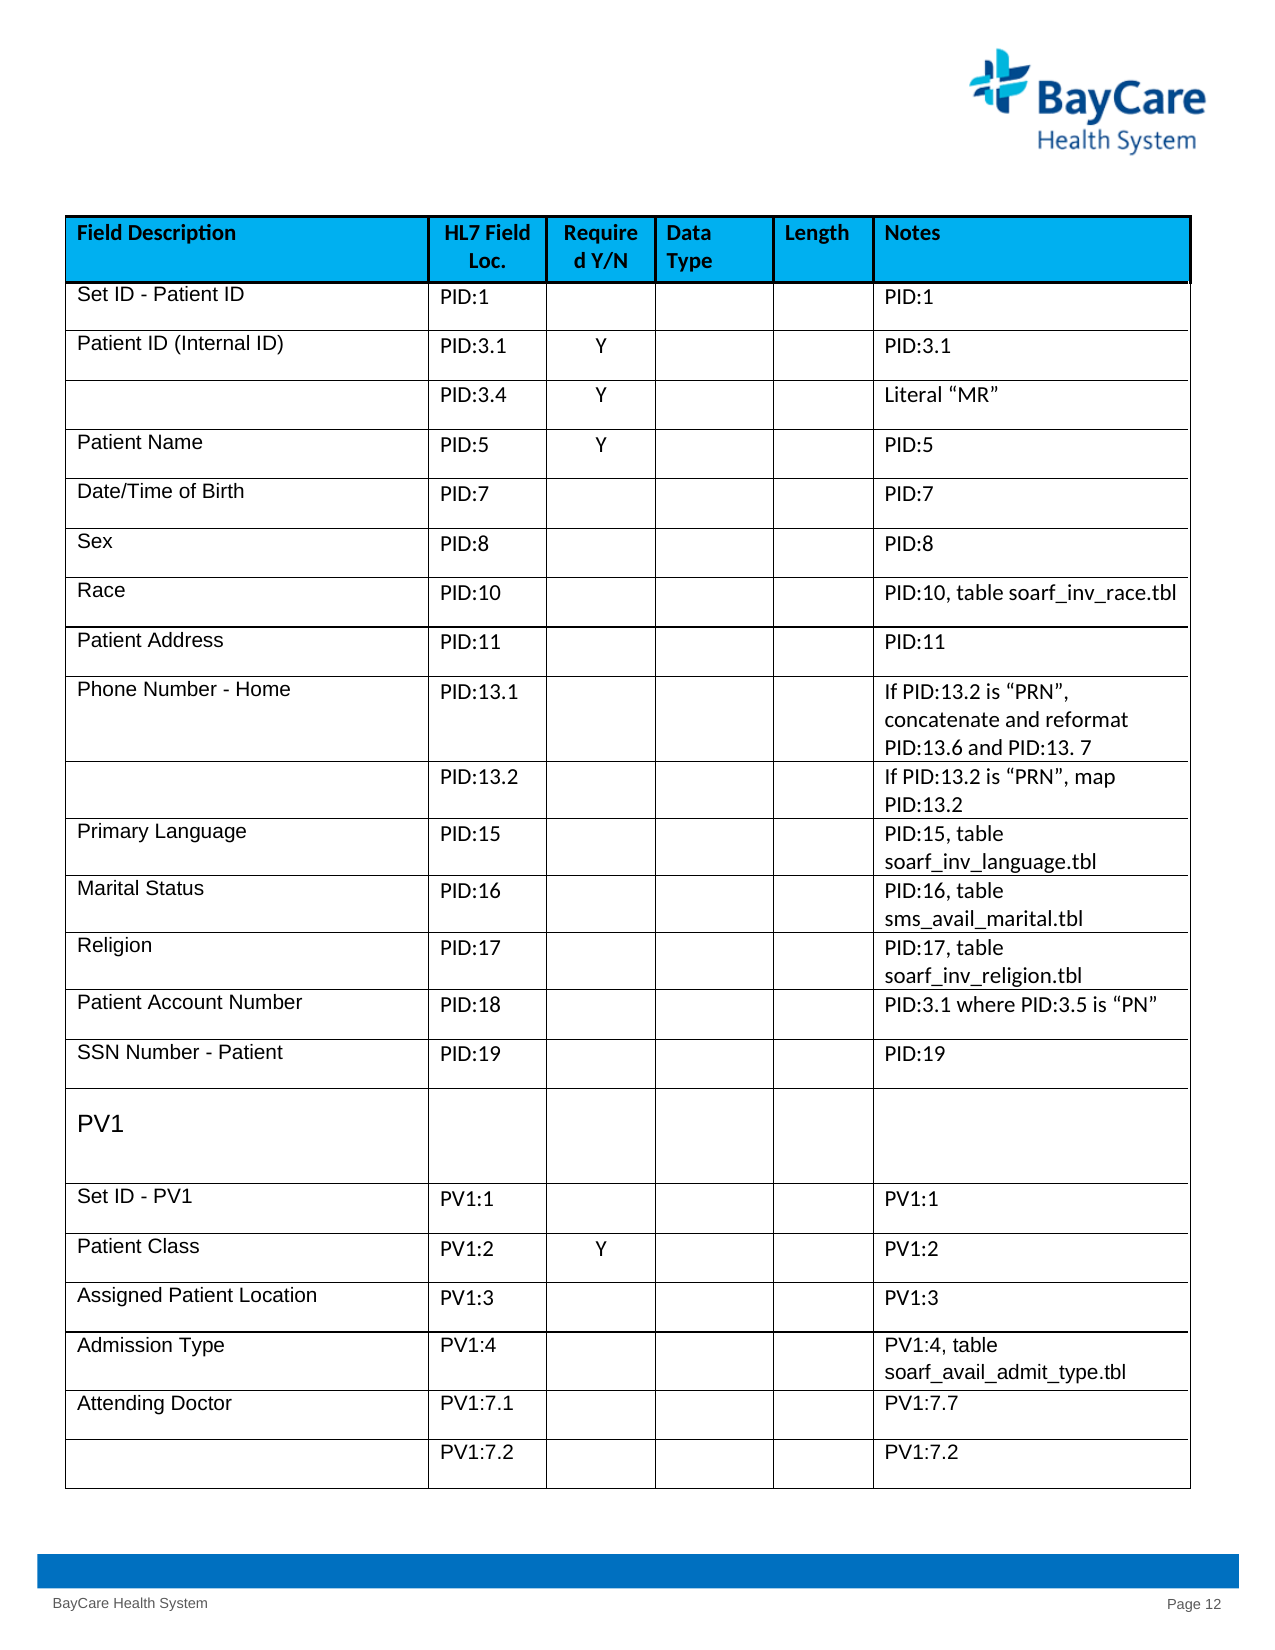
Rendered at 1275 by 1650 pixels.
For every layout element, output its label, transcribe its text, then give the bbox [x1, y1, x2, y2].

table_cell PID:3.1 where PID:3.5 is “PN” [874, 989, 1190, 1038]
table_cell If PID:13.2 is “PRN”, concatenate and reformat PID:13.6 and PID:13. 7 [874, 676, 1190, 761]
table_cell [656, 677, 773, 761]
table_cell Marital Status [66, 876, 428, 932]
table_cell [656, 1089, 773, 1183]
table_cell Set ID - PV1 [66, 1184, 428, 1233]
table_cell [656, 331, 773, 379]
table_cell [656, 990, 773, 1038]
table_cell [547, 1283, 655, 1331]
table_cell [774, 1333, 873, 1389]
table_cell [774, 479, 873, 528]
table_cell [774, 331, 873, 379]
table_cell [429, 1089, 546, 1183]
table_cell PV1:4, table soarf_avail_admit_type.tbl [874, 1331, 1190, 1389]
table_cell Attending Doctor [66, 1391, 428, 1439]
table_cell [774, 284, 873, 330]
table_cell [547, 1333, 655, 1389]
table_cell [656, 933, 773, 989]
table_cell [547, 628, 655, 676]
table_cell PID:5 [429, 430, 546, 478]
table_cell Patient Class [66, 1234, 428, 1282]
table_cell [66, 1440, 428, 1488]
table_cell PID:8 [874, 528, 1190, 577]
table_cell [547, 1440, 655, 1488]
table_cell PID:1 [429, 284, 546, 330]
table_cell [547, 990, 655, 1038]
table_cell [656, 284, 773, 330]
table_cell [874, 1088, 1190, 1183]
table_cell Y [547, 381, 655, 429]
table_cell [656, 381, 773, 429]
table_cell Race [66, 578, 428, 626]
table_cell [547, 1184, 655, 1233]
table_cell PV1:3 [429, 1283, 546, 1331]
table_cell [774, 628, 873, 676]
table_cell Y [547, 1234, 655, 1282]
table_cell PV1:7.2 [874, 1439, 1190, 1488]
table_cell [547, 284, 655, 330]
table_cell PID:17, table soarf_inv_religion.tbl [874, 932, 1190, 989]
table_cell PID:1 [874, 281, 1190, 330]
table_cell [774, 876, 873, 932]
table_cell PID:15, table soarf_inv_language.tbl [874, 818, 1190, 875]
table_cell [774, 381, 873, 429]
table_cell PID:3.4 [429, 381, 546, 429]
table_header Length [775, 218, 872, 281]
table_cell PID:13.1 [429, 677, 546, 761]
table_cell Primary Language [66, 819, 428, 875]
table_cell PID:11 [429, 628, 546, 676]
table_cell [656, 876, 773, 932]
table_cell [656, 578, 773, 626]
table_cell [66, 762, 428, 818]
table_cell [774, 1391, 873, 1439]
table_cell [656, 1234, 773, 1282]
table_cell [656, 430, 773, 478]
table_cell [547, 876, 655, 932]
table_cell [774, 1040, 873, 1088]
table_cell [774, 819, 873, 875]
table_cell [547, 1040, 655, 1088]
table_cell Sex [66, 529, 428, 577]
table_cell [656, 1391, 773, 1439]
table_cell [656, 1184, 773, 1233]
table_cell PV1 [66, 1089, 428, 1183]
table_cell PV1:1 [874, 1183, 1190, 1233]
table_header HL7 Field Loc. [430, 218, 545, 281]
table_cell PID:3.1 [874, 330, 1190, 379]
table_cell Patient Address [66, 628, 428, 676]
table_cell PID:8 [429, 529, 546, 577]
table_cell PV1:7.2 [429, 1440, 546, 1488]
table_cell [656, 479, 773, 528]
table_cell [547, 762, 655, 818]
table_cell PID:7 [429, 479, 546, 528]
table_cell [774, 1440, 873, 1488]
table_cell PV1:3 [874, 1282, 1190, 1331]
table_cell Patient ID (Internal ID) [66, 331, 428, 379]
table_cell [656, 529, 773, 577]
table_cell [656, 762, 773, 818]
table_cell [547, 677, 655, 761]
table_cell [774, 430, 873, 478]
table_cell Admission Type [66, 1333, 428, 1389]
table_header Data Type [657, 218, 772, 281]
table_cell [774, 1283, 873, 1331]
table_cell PID:10 [429, 578, 546, 626]
table_cell [547, 529, 655, 577]
table_cell [547, 933, 655, 989]
table_cell If PID:13.2 is “PRN”, map PID:13.2 [874, 761, 1190, 818]
table_cell [547, 1391, 655, 1439]
table_cell [547, 1089, 655, 1183]
table_cell [547, 578, 655, 626]
table_cell [656, 819, 773, 875]
table_cell [774, 990, 873, 1038]
table_cell [656, 1040, 773, 1088]
table_cell Literal “MR” [874, 380, 1190, 429]
table_cell PV1:7.1 [429, 1391, 546, 1439]
table_cell PID:15 [429, 819, 546, 875]
table_cell Patient Account Number [66, 990, 428, 1038]
table_cell PID:5 [874, 429, 1190, 478]
table_cell PID:7 [874, 478, 1190, 528]
table_cell PID:3.1 [429, 331, 546, 379]
table_header Required Y/N [548, 218, 654, 281]
table_cell Date/Time of Birth [66, 479, 428, 528]
table_cell PID:17 [429, 933, 546, 989]
table_cell PID:10, table soarf_inv_race.tbl [874, 577, 1190, 626]
picture [951, 37, 1233, 168]
table_cell Assigned Patient Location [66, 1283, 428, 1331]
table_cell PID:11 [874, 626, 1190, 676]
table_cell [774, 762, 873, 818]
table_cell Religion [66, 933, 428, 989]
table_cell PV1:4 [429, 1333, 546, 1389]
table_cell [774, 1234, 873, 1282]
table_header Field Description [66, 218, 427, 281]
table_cell PID:16 [429, 876, 546, 932]
table_cell PV1:7.7 [874, 1390, 1190, 1439]
table_cell PV1:1 [429, 1184, 546, 1233]
table_cell [774, 529, 873, 577]
table_cell [547, 819, 655, 875]
table_cell SSN Number - Patient [66, 1040, 428, 1088]
table_cell [656, 1333, 773, 1389]
table_cell PV1:2 [429, 1234, 546, 1282]
table_cell PID:16, table sms_avail_marital.tbl [874, 875, 1190, 932]
table_cell Phone Number - Home [66, 677, 428, 761]
table_cell [66, 381, 428, 429]
table_cell [774, 578, 873, 626]
table_cell [547, 479, 655, 528]
table_cell [774, 1089, 873, 1183]
table_cell PV1:2 [874, 1233, 1190, 1282]
table_cell [774, 933, 873, 989]
table_cell PID:13.2 [429, 762, 546, 818]
table_cell [656, 1440, 773, 1488]
table_cell Y [547, 430, 655, 478]
table_cell Y [547, 331, 655, 379]
table_cell PID:19 [429, 1040, 546, 1088]
table_cell [774, 1184, 873, 1233]
table_cell PID:18 [429, 990, 546, 1038]
table_cell PID:19 [874, 1039, 1190, 1088]
table_cell [656, 1283, 773, 1331]
table_cell [774, 677, 873, 761]
table_cell [656, 628, 773, 676]
table_header Notes [875, 218, 1189, 281]
table_cell Set ID - Patient ID [66, 284, 428, 330]
table_cell Patient Name [66, 430, 428, 478]
